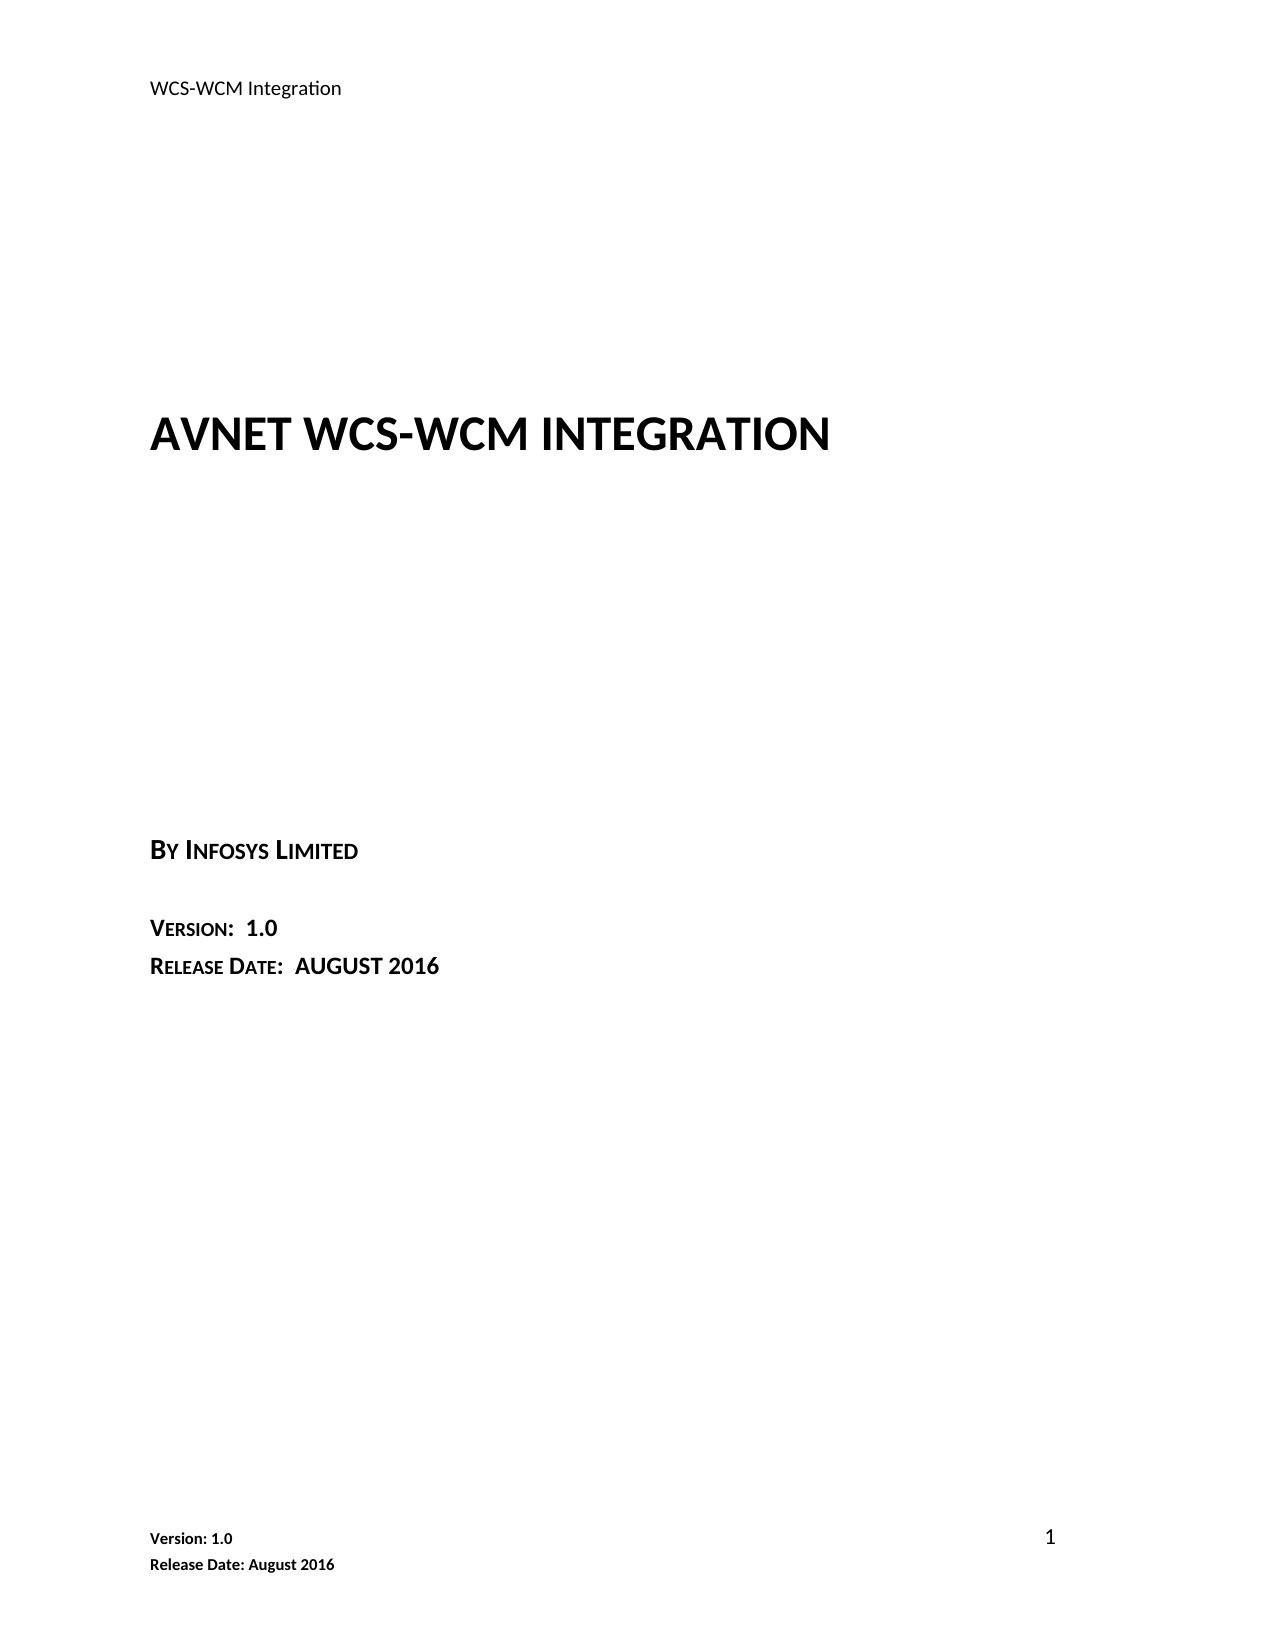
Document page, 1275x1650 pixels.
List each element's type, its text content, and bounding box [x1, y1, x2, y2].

text By Infosys Limited [150, 831, 1125, 867]
text Release Date: AUGUST 2016 [150, 951, 1125, 981]
text AVNET WCS-WCM INTEGRATION [150, 402, 1125, 463]
text Version: 1.0 [150, 912, 1125, 942]
